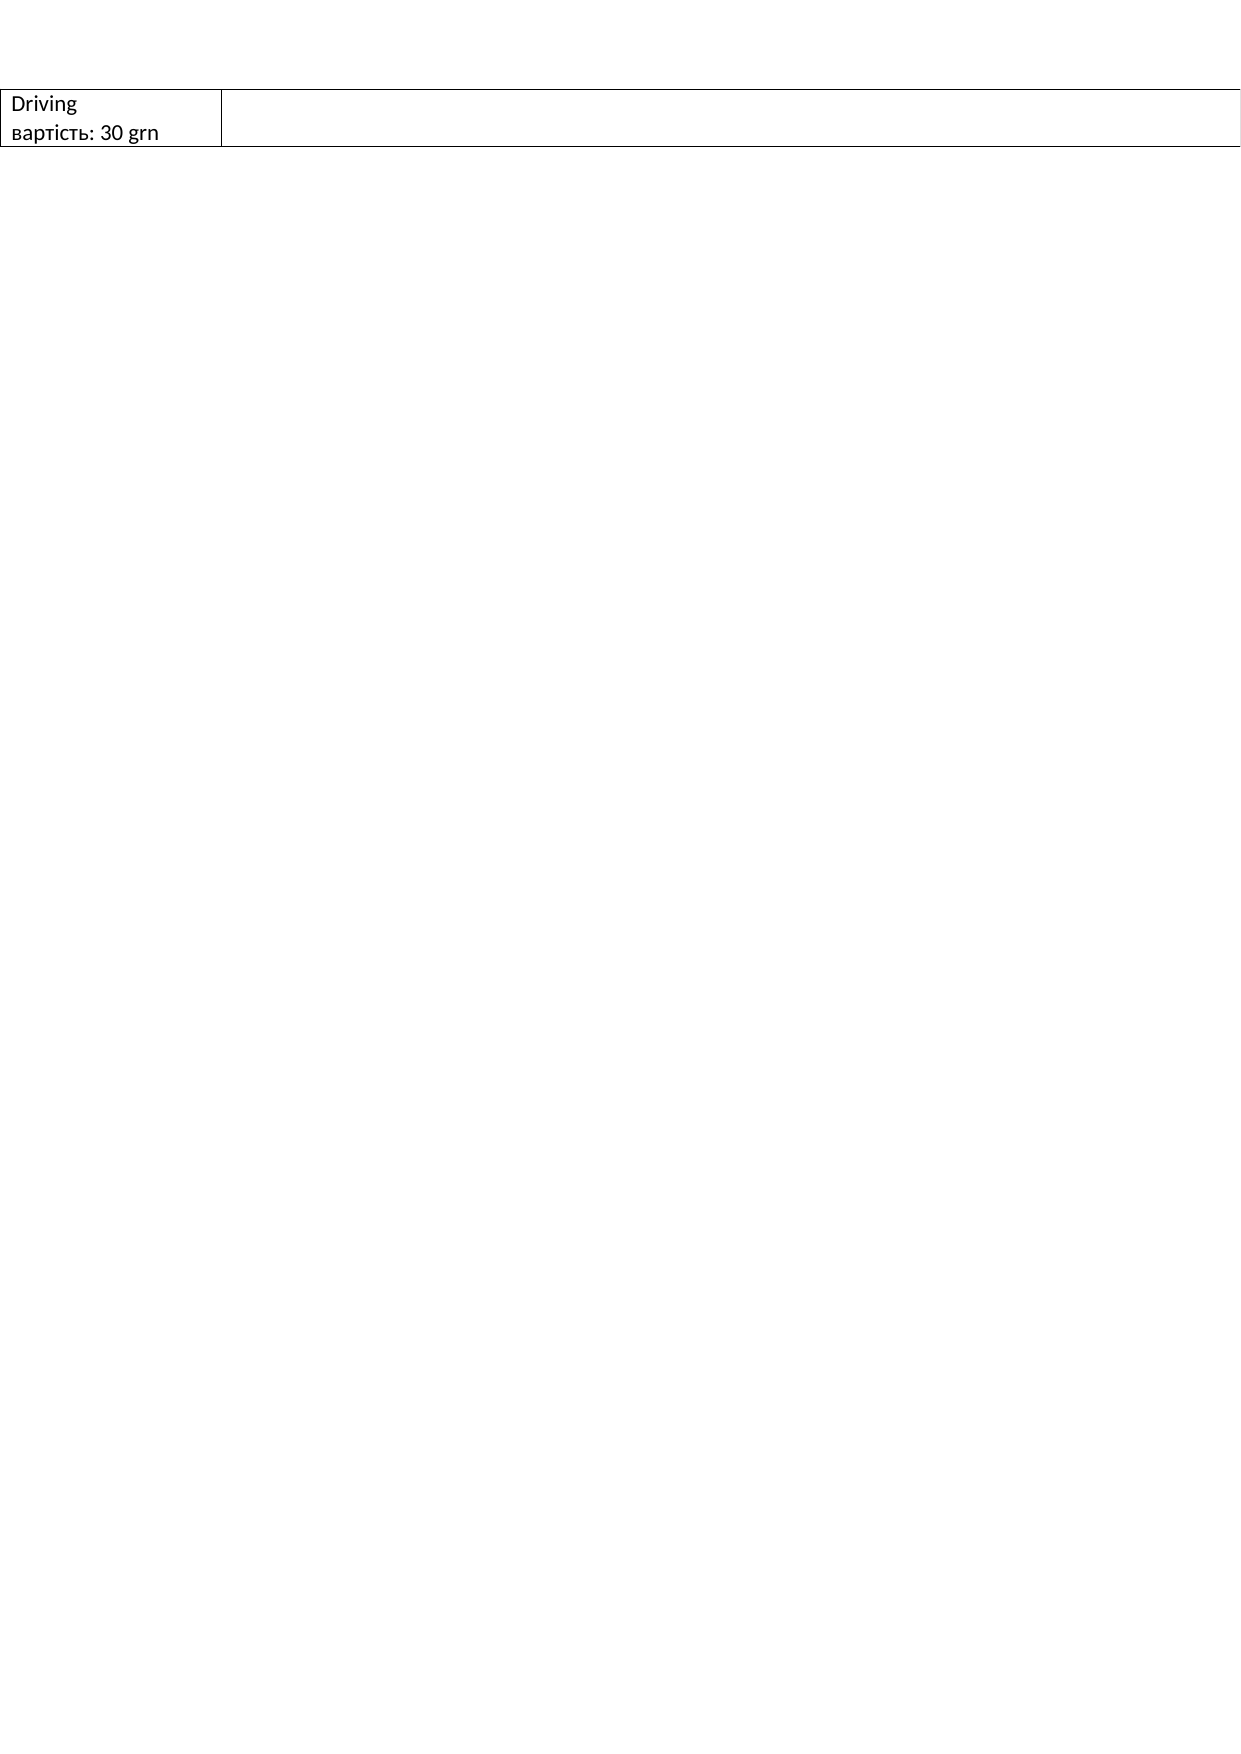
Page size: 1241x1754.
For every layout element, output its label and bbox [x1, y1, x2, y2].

table_cell [1, 90, 221, 146]
table_cell [222, 90, 1240, 146]
